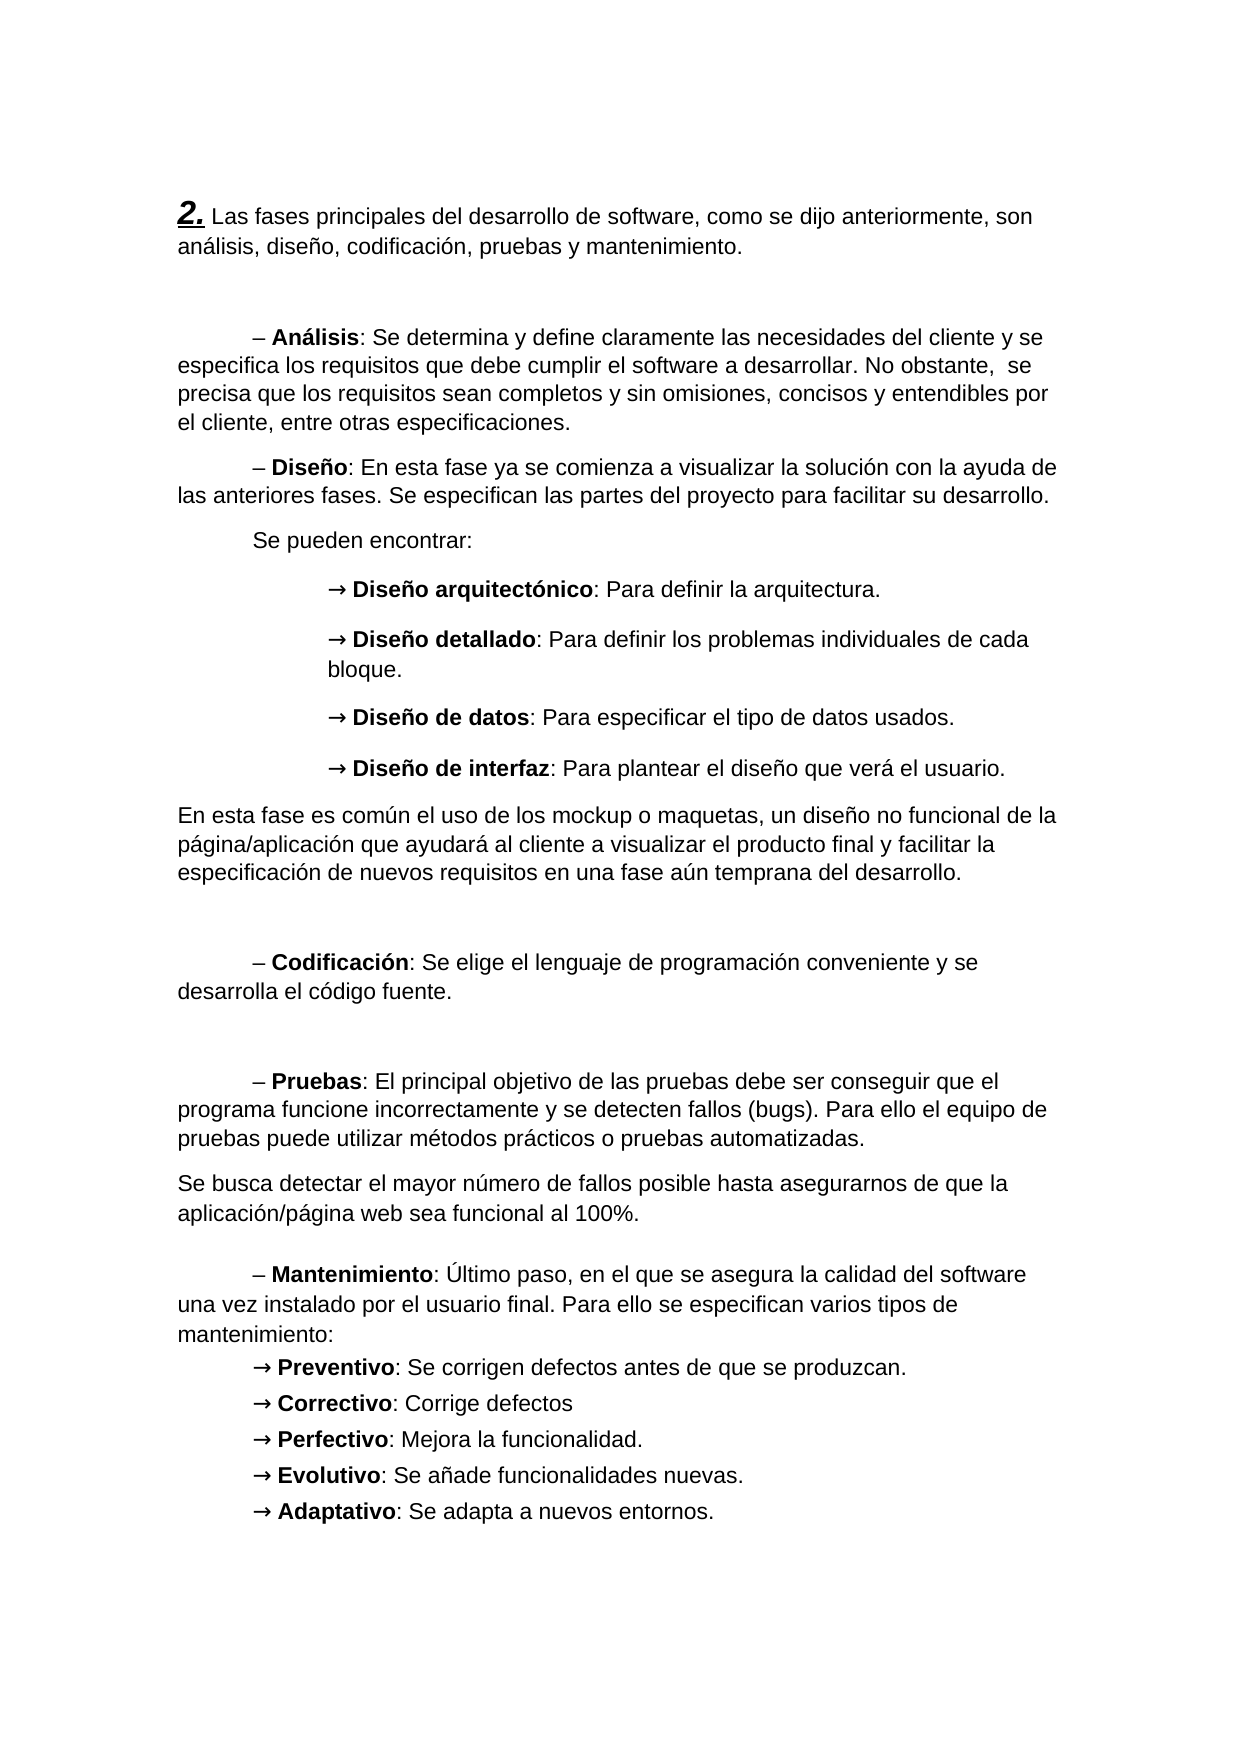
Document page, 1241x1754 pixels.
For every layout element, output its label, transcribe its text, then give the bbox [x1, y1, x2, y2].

text – Pruebas: El principal objetivo de las pruebas debe ser conseguir que el programa funcione incorrectamente y se detecten fallos (bugs). Para ello el equipo de pruebas puede utilizar métodos prácticos o pruebas automatizadas. [177, 1068, 1063, 1151]
text Diseño de datos: Para especificar el tipo de datos usados. [177, 701, 1063, 733]
text En esta fase es común el uso de los mockup o maquetas, un diseño no funcional de la página/aplicación que ayudará al cliente a visualizar el producto final y facilitar la especificación de nuevos requisitos en una fase aún temprana del desarrollo. [177, 802, 1063, 885]
text Preventivo: Se corrigen defectos antes de que se produzcan. [177, 1351, 1063, 1382]
text Evolutivo: Se añade funcionalidades nuevas. [177, 1459, 1063, 1490]
text – Codificación: Se elige el lenguaje de programación conveniente y se desarrolla el código fuente. [177, 949, 1063, 1004]
text Se busca detectar el mayor número de fallos posible hasta asegurarnos de que la aplicación/página web sea funcional al 100%. [177, 1170, 1063, 1226]
text Diseño detallado: Para definir los problemas individuales de cada bloque. [327, 623, 1063, 683]
text – Mantenimiento: Último paso, en el que se asegura la calidad del software una vez instalado por el usuario final. Para ello se especifican varios tipos de mantenimiento: [177, 1261, 1063, 1347]
text Perfectivo: Mejora la funcionalidad. [177, 1423, 1063, 1454]
text Se pueden encontrar: [177, 527, 1063, 554]
text Diseño de interfaz: Para plantear el diseño que verá el usuario. [177, 752, 1063, 783]
text – Diseño: En esta fase ya se comienza a visualizar la solución con la ayuda de las anteriores fases. Se especifican las partes del proyecto para facilitar su desarrollo. [177, 454, 1063, 509]
text Correctivo: Corrige defectos [177, 1387, 1063, 1418]
text – Análisis: Se determina y define claramente las necesidades del cliente y se especifica los requisitos que debe cumplir el software a desarrollar. No obstante, se precisa que los requisitos sean completos y sin omisiones, concisos y entendibles por el cliente, entre otras especificaciones. [177, 323, 1063, 435]
text Adaptativo: Se adapta a nuevos entornos. [177, 1495, 1063, 1526]
text 2. Las fases principales del desarrollo de software, como se dijo anteriormente, son análisis, diseño, codificación, pruebas y mantenimiento. [177, 193, 1063, 259]
text Diseño arquitectónico: Para definir la arquitectura. [177, 572, 1063, 604]
